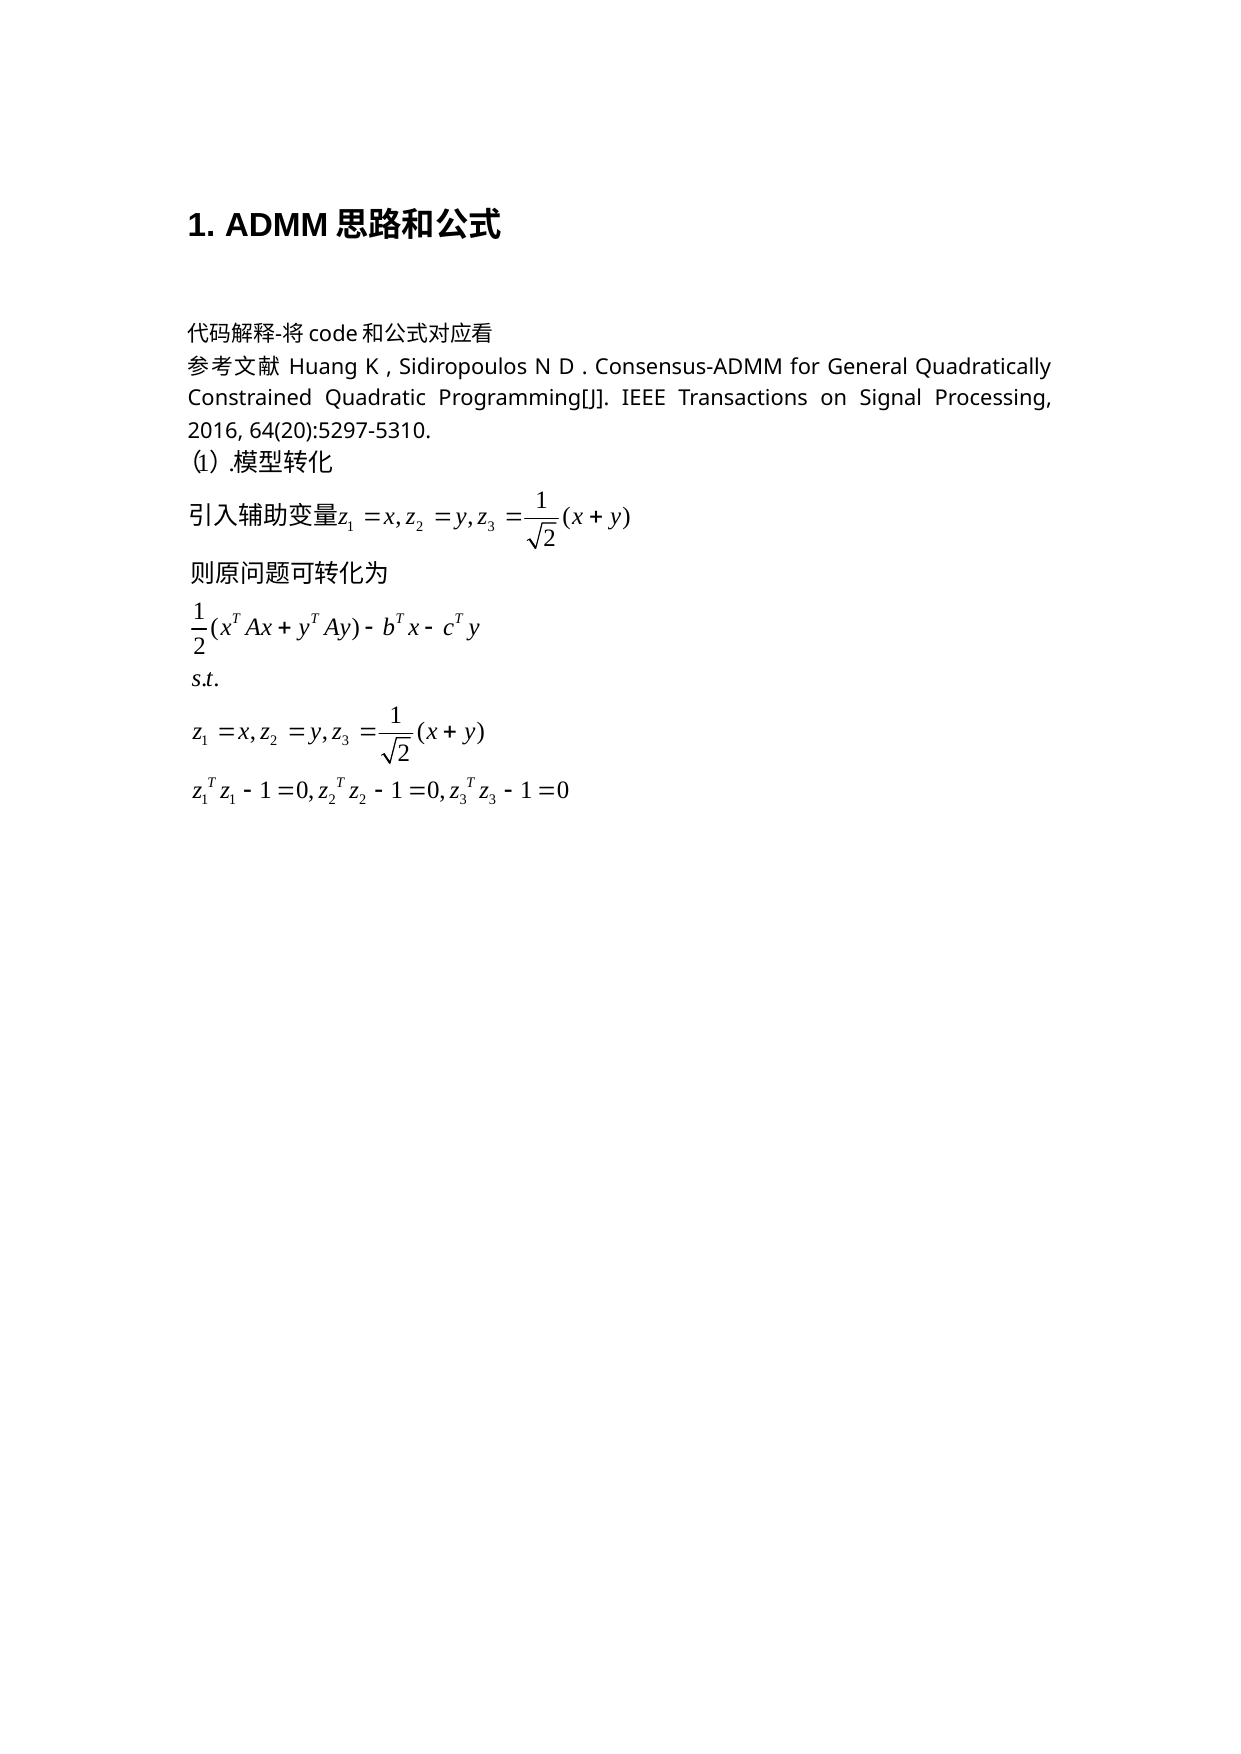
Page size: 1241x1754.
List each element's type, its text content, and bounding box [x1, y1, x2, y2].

subtitle ADMM思路和公式 [187, 189, 1053, 254]
list 参考文献 Huang K , Sidiropoulos N D . Consensus-ADMM for General Quadratically Constrained Quadratic Programming[J]. IEEE Transactions on Signal Processing, 2016, 64(20):5297-5310. [187, 348, 1053, 446]
text 代码解释-将code和公式对应看 [187, 316, 1053, 348]
